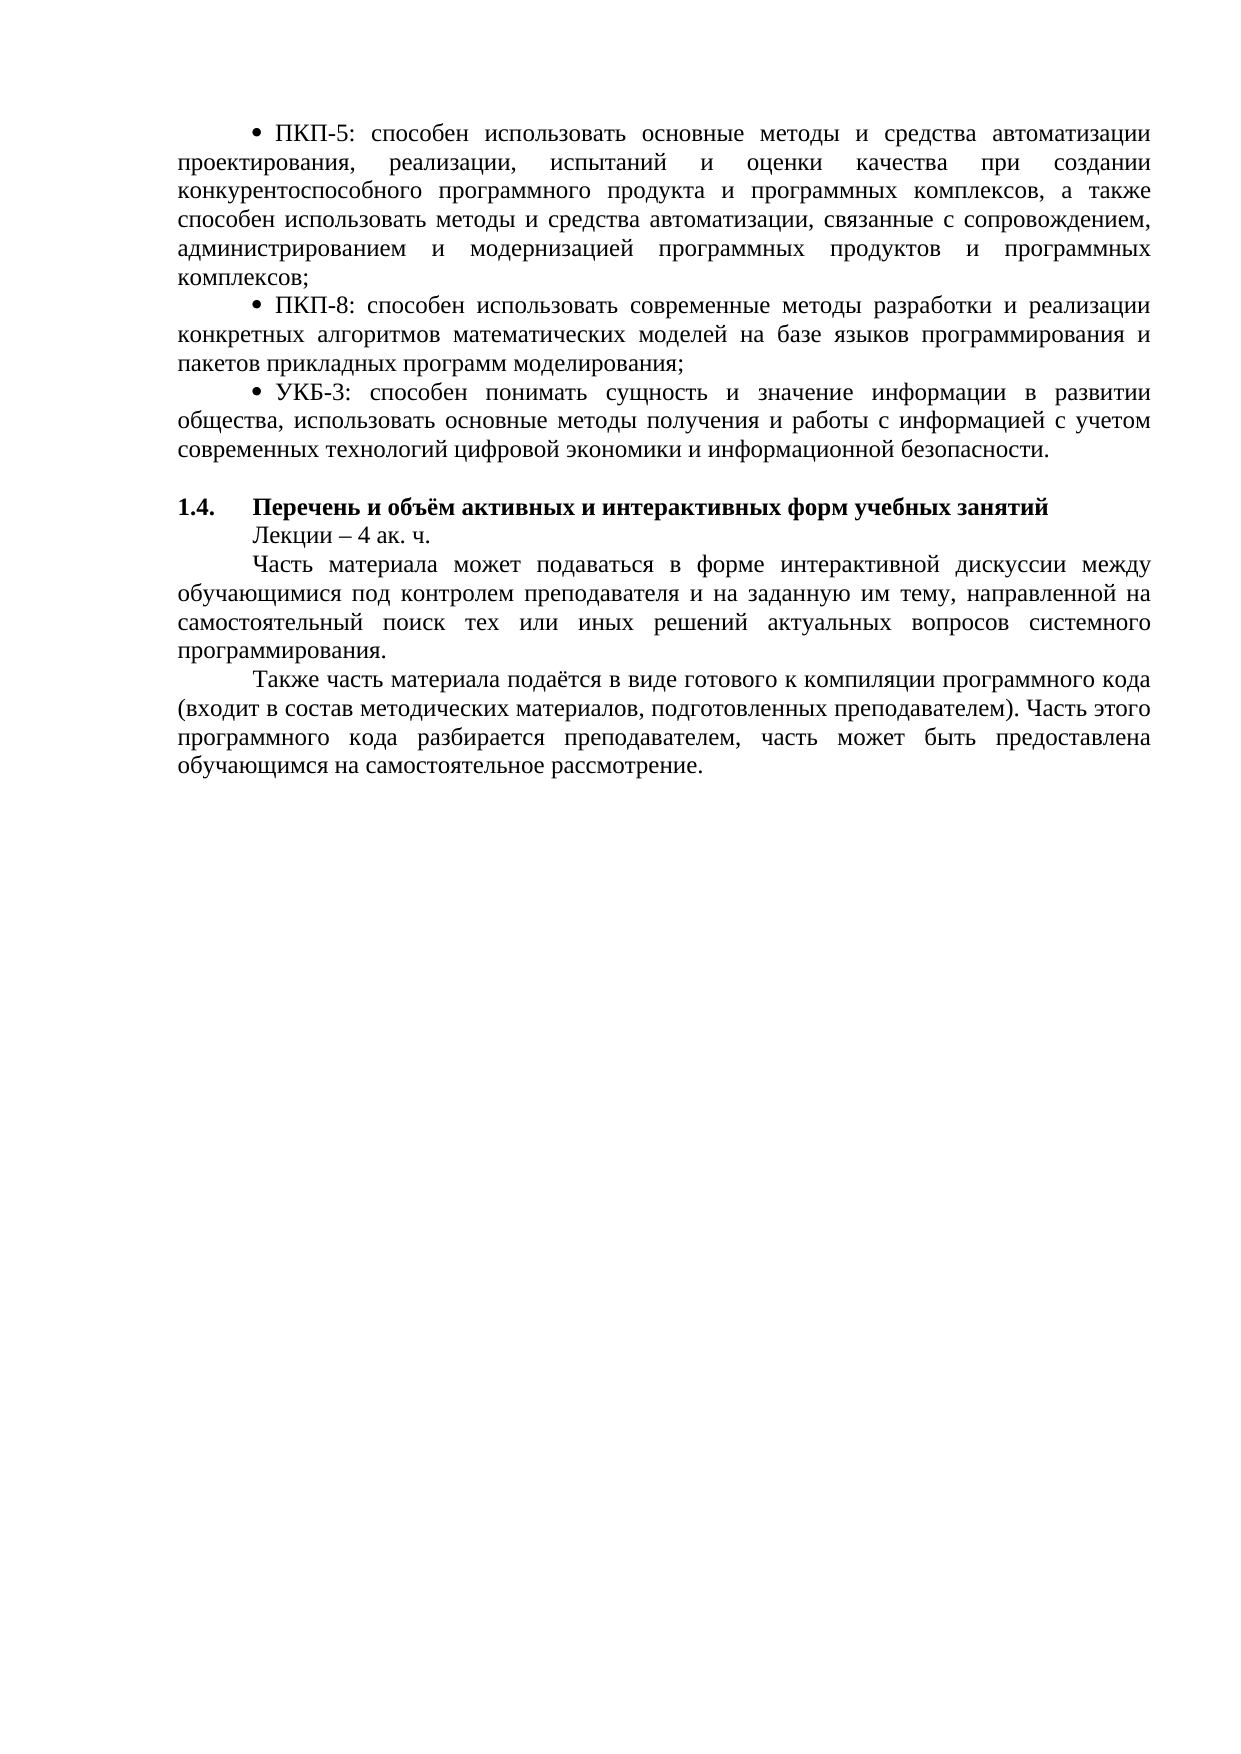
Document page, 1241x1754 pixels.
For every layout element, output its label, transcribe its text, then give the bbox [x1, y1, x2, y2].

text Часть материала может подаваться в форме интерактивной дискуссии между обучающимися под контролем преподавателя и на заданную им тему, направленной на самостоятельный поиск тех или иных решений актуальных вопросов системного программирования. [177, 549, 1152, 664]
text Также часть материала подаётся в виде готового к компиляции программного кода (входит в состав методических материалов, подготовленных преподавателем). Часть этого программного кода разбирается преподавателем, часть может быть предоставлена обучающимся на самостоятельное рассмотрение. [177, 664, 1152, 779]
text Лекции – 4 ак. ч. [177, 521, 1152, 549]
list УКБ-3: способен понимать сущность и значение информации в развитии общества, использовать основные методы получения и работы с информацией с учетом современных технологий цифровой экономики и информационной безопасности. [177, 377, 1152, 463]
list ПКП-5: способен использовать основные методы и средства автоматизации проектирования, реализации, испытаний и оценки качества при создании конкурентоспособного программного продукта и программных комплексов, а также способен использовать методы и средства автоматизации, связанные с сопровождением, администрированием и модернизацией программных продуктов и программных комплексов; [177, 118, 1152, 291]
text 1.4. Перечень и объём активных и интерактивных форм учебных занятий [177, 492, 1152, 521]
list ПКП-8: способен использовать современные методы разработки и реализации конкретных алгоритмов математических моделей на базе языков программирования и пакетов прикладных программ моделирования; [177, 291, 1152, 377]
